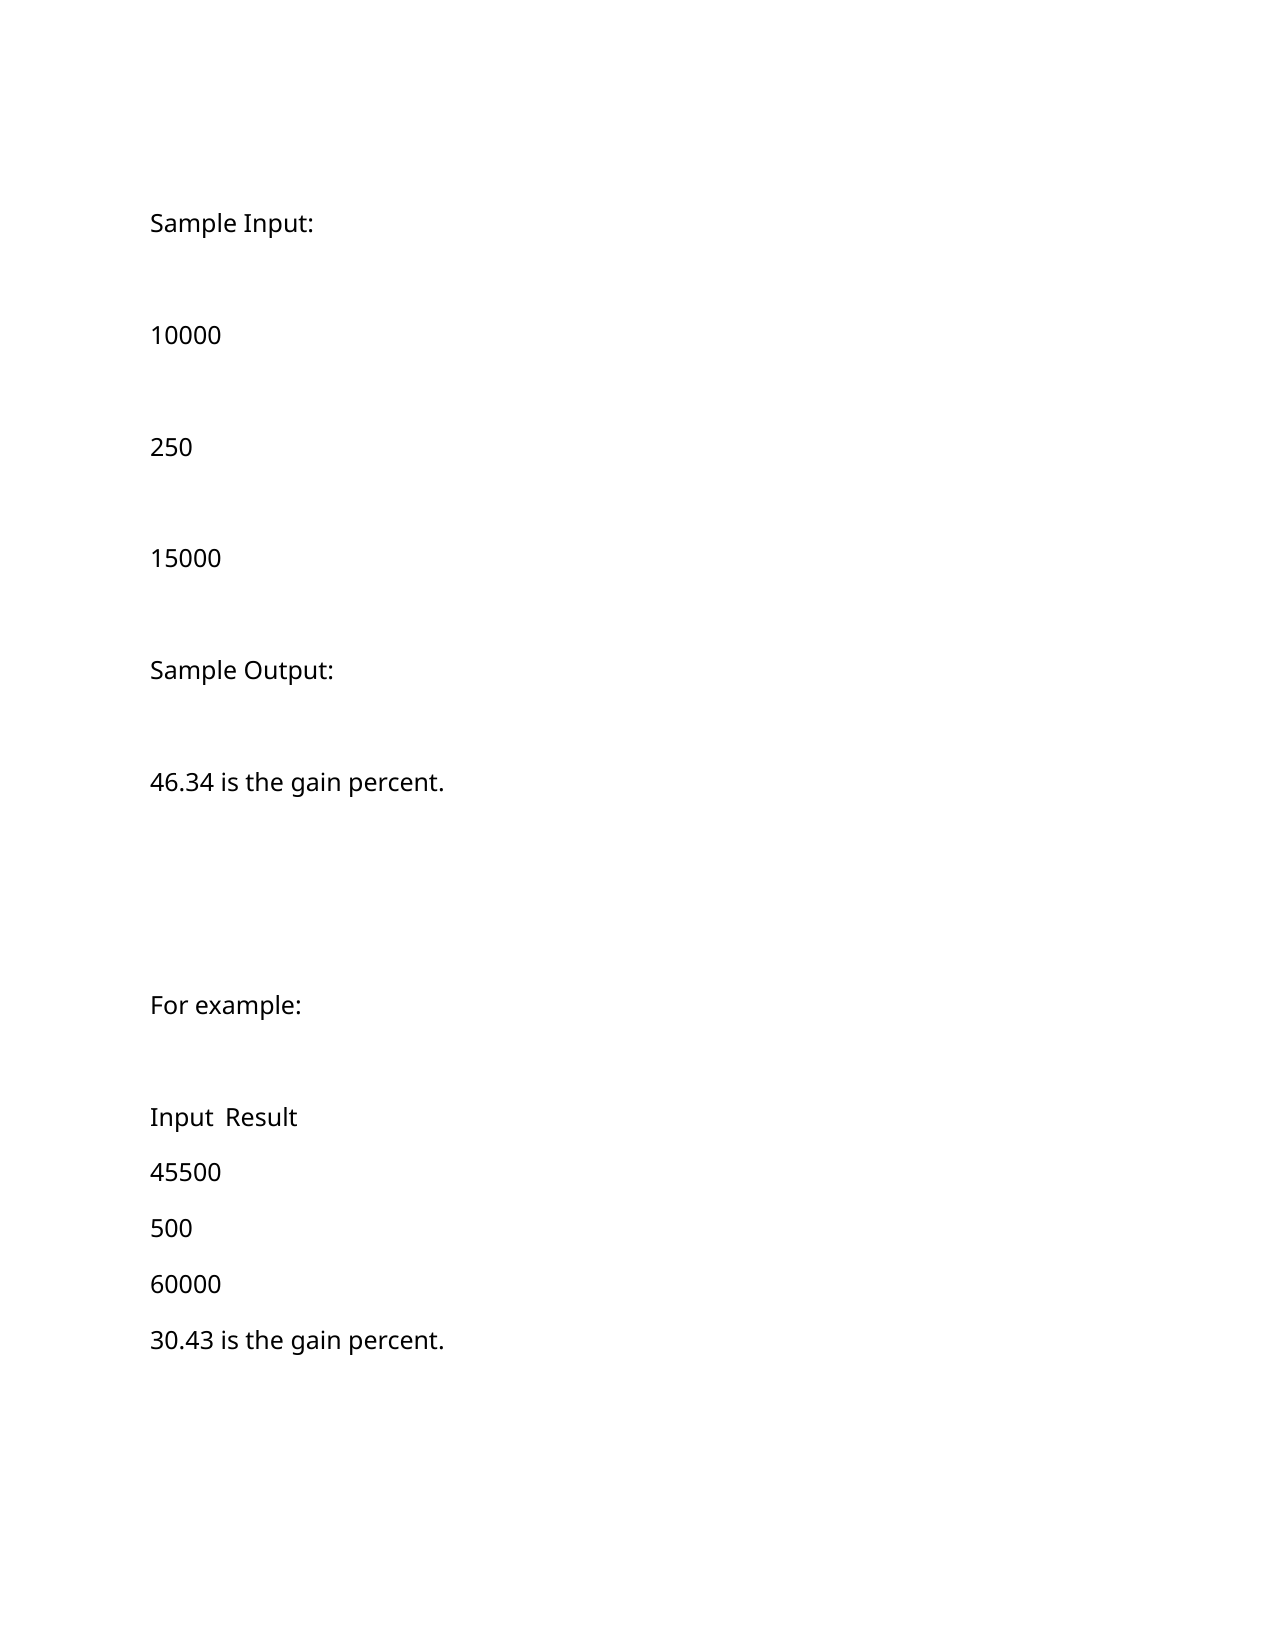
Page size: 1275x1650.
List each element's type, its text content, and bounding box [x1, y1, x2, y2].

text 15000 [150, 541, 1125, 575]
text 30.43 is the gain percent. [150, 1322, 1125, 1357]
text 250 [150, 429, 1125, 463]
text Sample Input: [150, 206, 1125, 240]
text For example: [150, 987, 1125, 1022]
text 60000 [150, 1267, 1125, 1301]
text Sample Output: [150, 652, 1125, 687]
text 46.34 is the gain percent. [150, 764, 1125, 798]
text 500 [150, 1211, 1125, 1245]
text 45500 [150, 1155, 1125, 1189]
text 10000 [150, 317, 1125, 352]
text Input Result [150, 1099, 1125, 1133]
